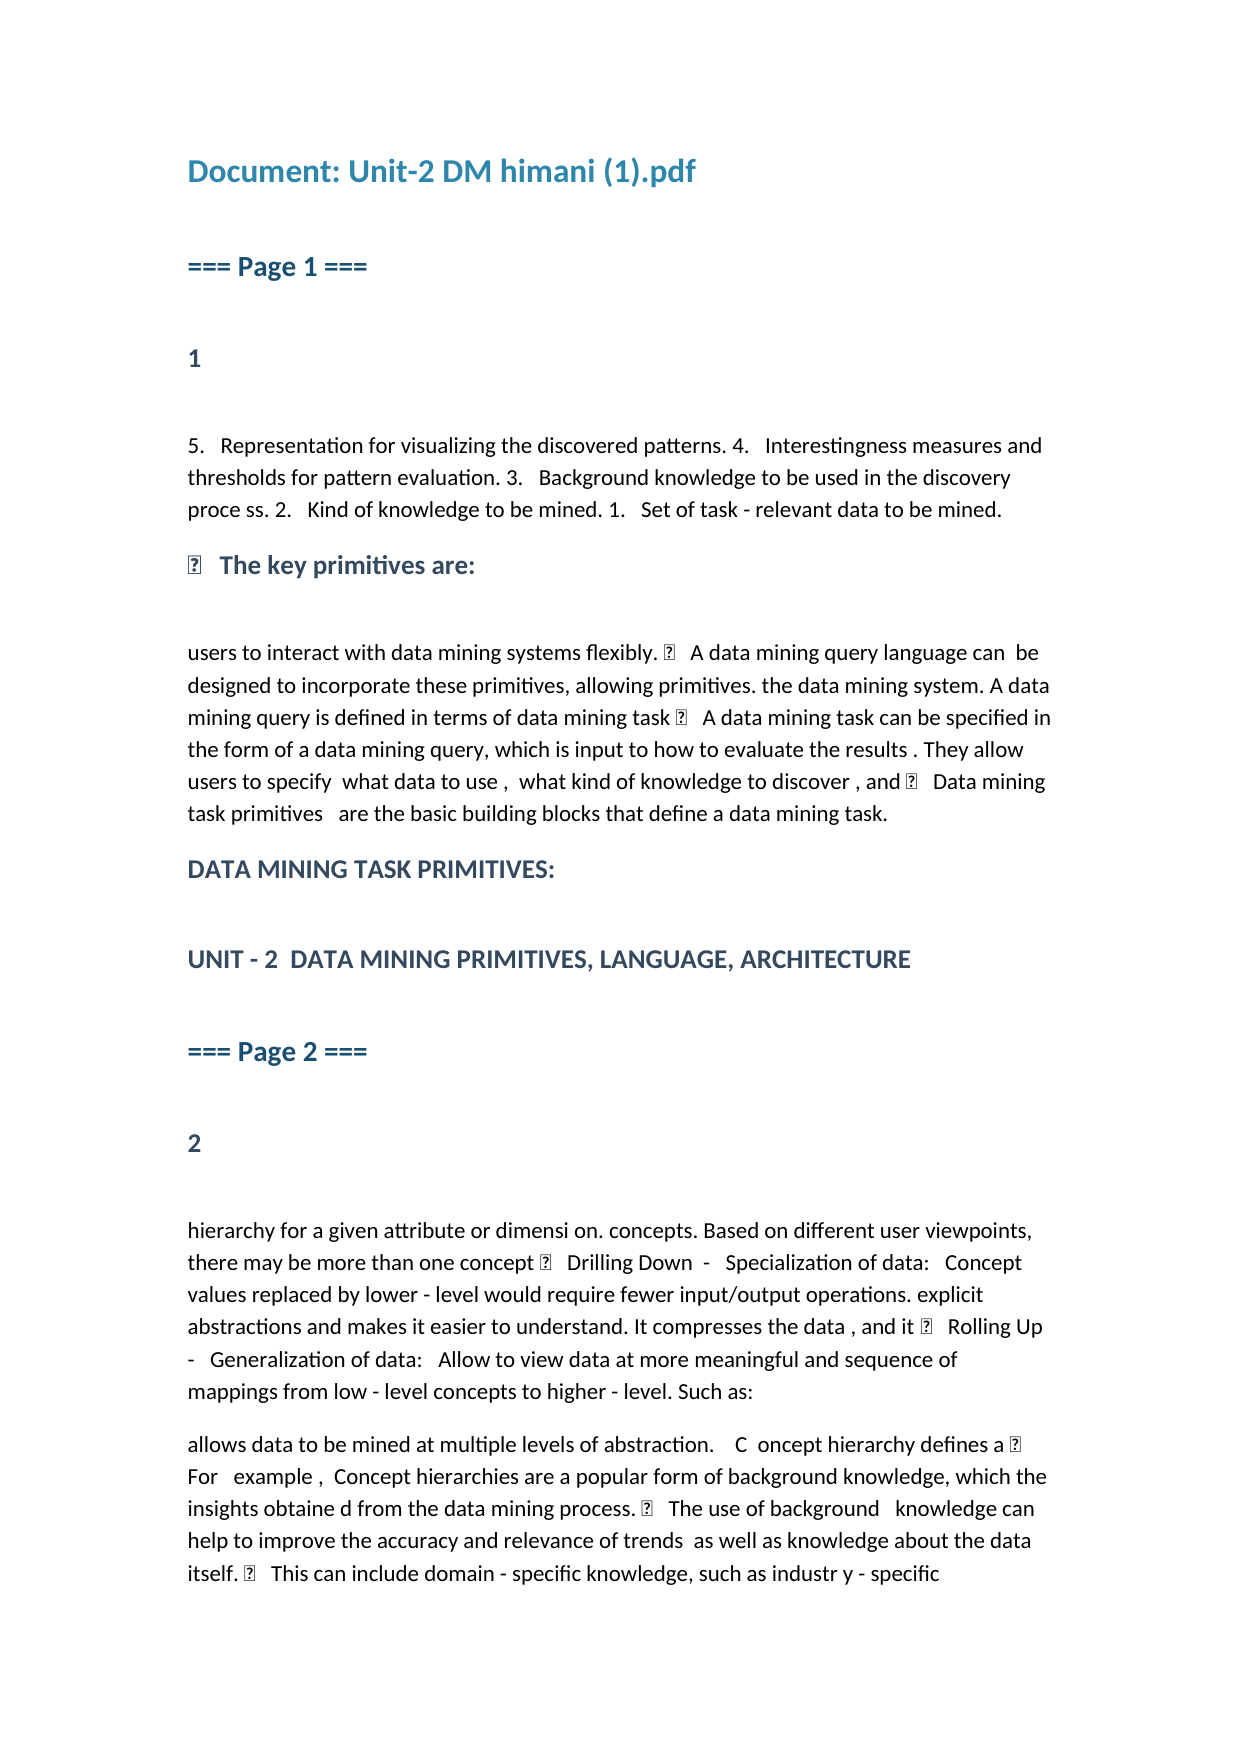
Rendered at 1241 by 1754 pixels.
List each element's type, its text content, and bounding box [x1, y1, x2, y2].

text Document: Unit-2 DM himani (1).pdf [187, 150, 1053, 223]
text 1 [187, 341, 1053, 406]
text === Page 1 === [187, 248, 1053, 316]
text 2 [187, 1126, 1053, 1191]
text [187, 1430, 1053, 1587]
text users to interact with data mining systems flexibly.  A data mining query language can be designed to incorporate these primitives, allowing primitives. the data mining system. A data mining query is defined in terms of data mining task  A data mining task can be specified in the form of a data mining query, which is input to how to evaluate the results . They allow users to specify what data to use , what kind of knowledge to discover , and  Data mining task primitives are the basic building blocks that define a data mining task. [187, 638, 1053, 827]
text hierarchy for a given attribute or dimensi on. concepts. Based on different user viewpoints, there may be more than one concept  Drilling Down - Specialization of data: Concept values replaced by lower - level would require fewer input/output operations. explicit abstractions and makes it easier to understand. It compresses the data , and it  Rolling Up - Generalization of data: Allow to view data at more meaningful and sequence of mappings from low - level concepts to higher - level. Such as: [187, 1216, 1053, 1405]
text 5. Representation for visualizing the discovered patterns. 4. Interestingness measures and thresholds for pattern evaluation. 3. Background knowledge to be used in the discovery proce ss. 2. Kind of knowledge to be mined. 1. Set of task - relevant data to be mined. [187, 431, 1053, 523]
text DATA MINING TASK PRIMITIVES: [187, 852, 1053, 918]
text UNIT - 2 DATA MINING PRIMITIVES, LANGUAGE, ARCHITECTURE [187, 943, 1053, 1008]
text === Page 2 === [187, 1033, 1053, 1101]
text  The key primitives are: [187, 548, 1053, 613]
